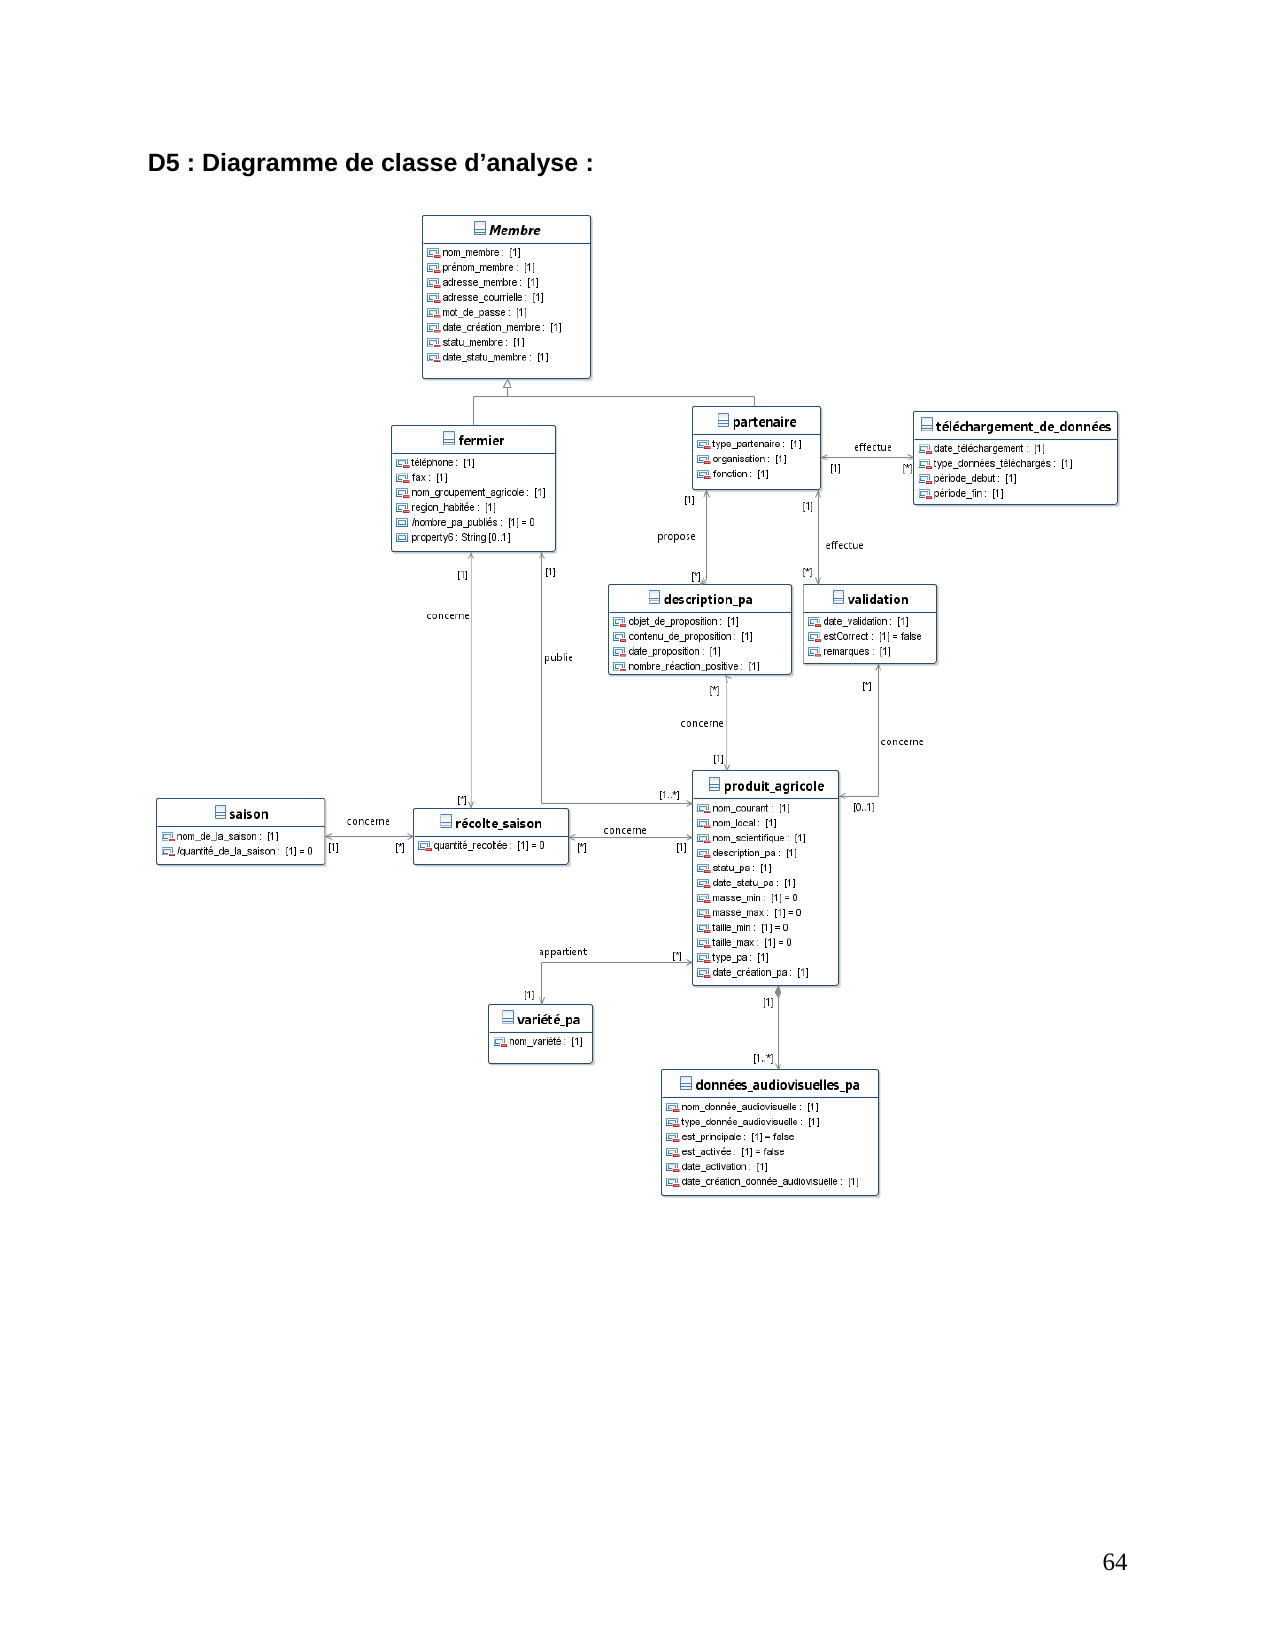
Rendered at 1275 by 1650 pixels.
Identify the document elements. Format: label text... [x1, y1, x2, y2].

text D5 : Diagramme de classe d’analyse : [148, 148, 1127, 176]
picture [147, 205, 1128, 1207]
